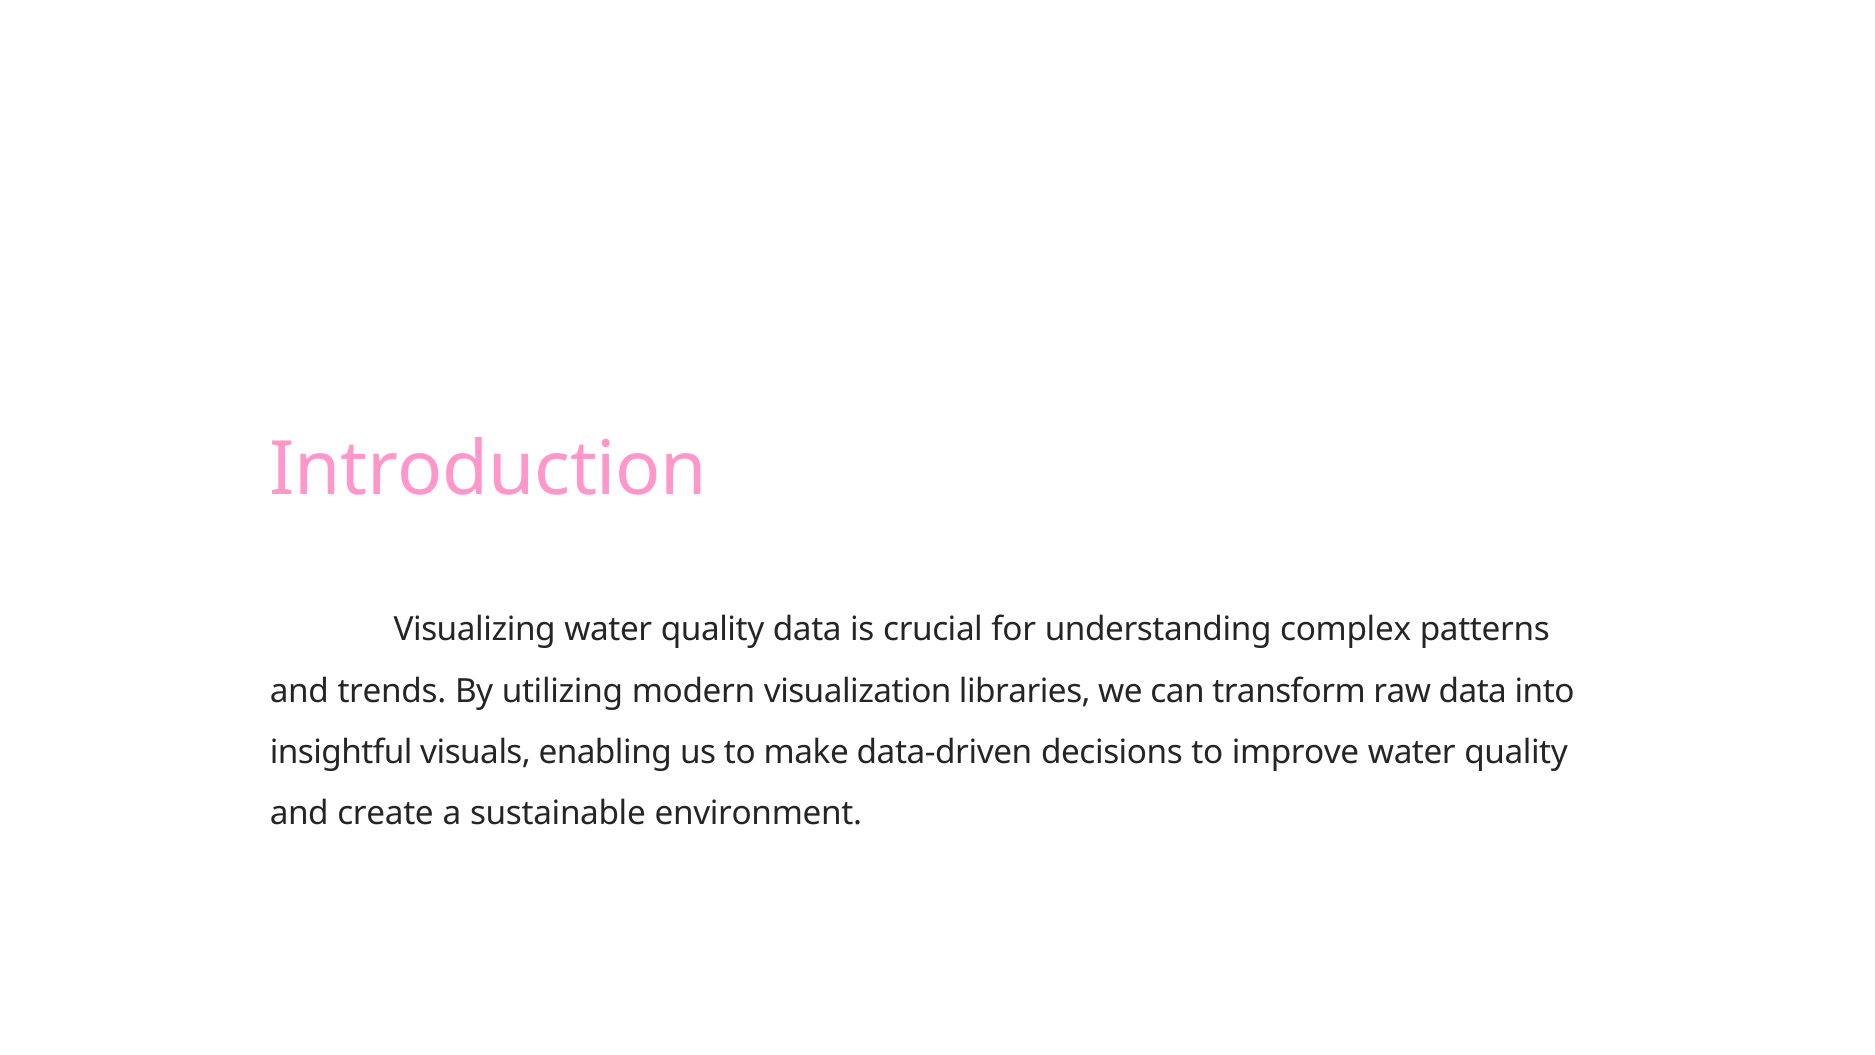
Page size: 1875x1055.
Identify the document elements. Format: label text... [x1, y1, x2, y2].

text Introduction [269, 414, 1587, 517]
text Visualizing water quality data is crucial for understanding complex patterns and trends. By utilizing modern visualization libraries, we can transform raw data into insightful visuals, enabling us to make data-driven decisions to improve water quality and create a sustainable environment. [269, 605, 1587, 834]
